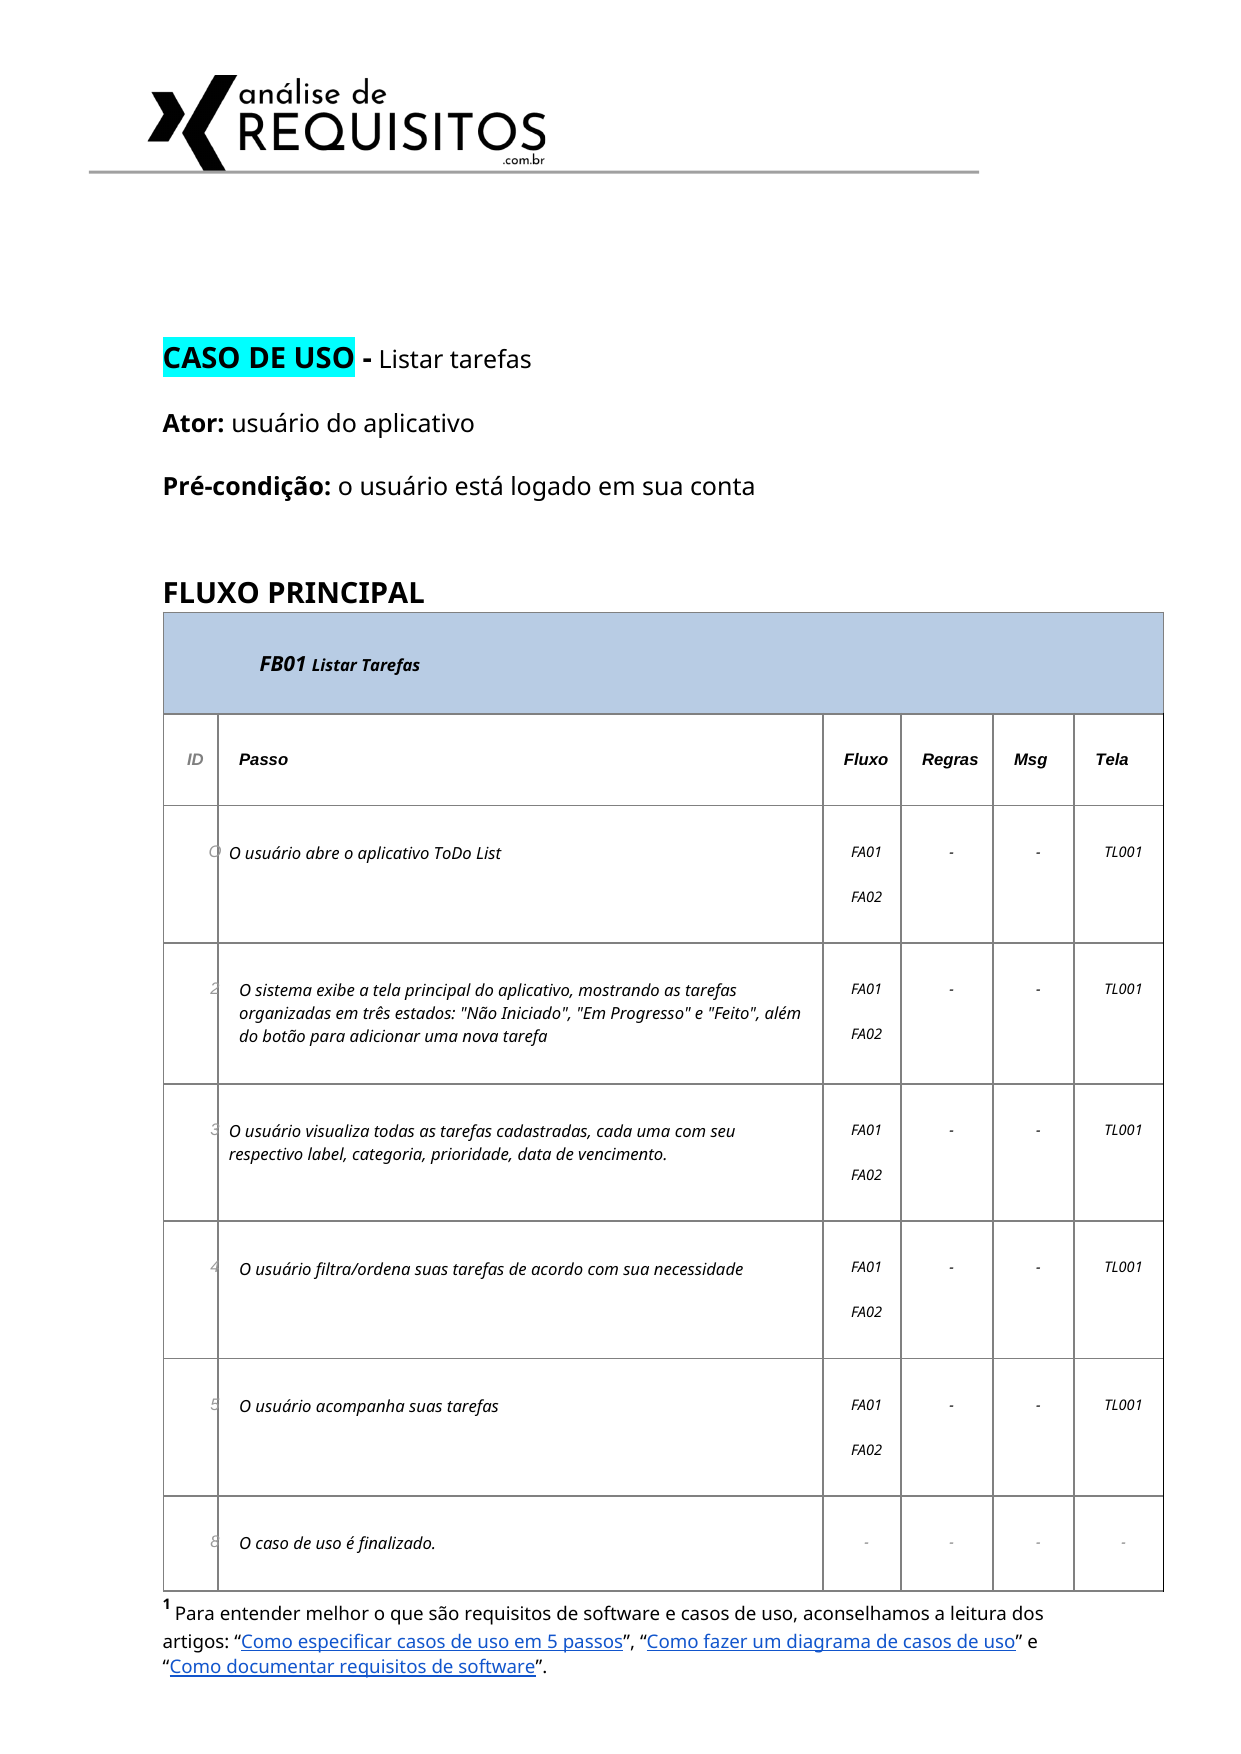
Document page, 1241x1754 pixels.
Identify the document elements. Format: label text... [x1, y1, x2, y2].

table_cell O usuário visualiza todas as tarefas cadastradas, cada uma com seu respectivo label, categoria, prioridade, data de vencimento. [219, 1085, 822, 1220]
table_cell TL001 [1075, 1222, 1163, 1357]
table_cell TL001 [1075, 1359, 1163, 1495]
table_cell FA01 FA02 [824, 1085, 900, 1220]
table_cell - [902, 1497, 992, 1590]
table_cell O [164, 806, 217, 942]
picture [147, 75, 546, 171]
table_cell O sistema exibe a tela principal do aplicativo, mostrando as tarefas organizadas em três estados: "Não Iniciado", "Em Progresso" e "Feito", além do botão para adicionar uma nova tarefa [219, 944, 822, 1083]
text Ator: usuário do aplicativo [162, 406, 1053, 440]
text CASO DE USO - Listar tarefas [355, 337, 1053, 377]
table_cell TL001 [1075, 1085, 1163, 1220]
table_cell - [994, 944, 1073, 1083]
table_cell 4 [164, 1222, 217, 1357]
table_cell - [994, 1359, 1073, 1495]
table_cell - [902, 1085, 992, 1220]
table_cell - [902, 944, 992, 1083]
table_cell - [994, 1222, 1073, 1357]
table_cell ID [164, 715, 217, 804]
table_cell TL001 [1075, 944, 1163, 1083]
table_cell O usuário abre o aplicativo ToDo List [219, 806, 822, 942]
table_cell - [994, 1085, 1073, 1220]
table_cell Fluxo [824, 715, 900, 804]
table_cell Tela [1075, 715, 1163, 804]
table_cell TL001 [1075, 806, 1163, 942]
table_cell O caso de uso é finalizado. [219, 1497, 822, 1590]
table_cell 5 [164, 1359, 217, 1495]
table_cell FA01 FA02 [824, 944, 900, 1083]
table_cell FA01 FA02 [824, 806, 900, 942]
table_cell O usuário filtra/ordena suas tarefas de acordo com sua necessidade [219, 1222, 822, 1357]
table_cell - [994, 1497, 1073, 1590]
text Pré-condição: o usuário está logado em sua conta [162, 469, 1053, 503]
table_cell - [994, 806, 1073, 942]
table_cell Passo [219, 715, 822, 804]
table_cell Regras [902, 715, 992, 804]
table_cell 8 [164, 1497, 217, 1590]
table_cell 2 [164, 944, 217, 1083]
table_cell FA01 FA02 [824, 1222, 900, 1357]
table_cell - [902, 1222, 992, 1357]
text FLUXO PRINCIPAL [162, 572, 1053, 612]
table_cell - [902, 1359, 992, 1495]
table_cell O usuário acompanha suas tarefas [219, 1359, 822, 1495]
table_header FB01 Listar Tarefas [164, 613, 1163, 713]
table_cell 3 [164, 1085, 217, 1220]
table_cell - [902, 806, 992, 942]
table_cell Msg [994, 715, 1073, 804]
table_cell - [1075, 1497, 1163, 1590]
table_cell FA01 FA02 [824, 1359, 900, 1495]
table_cell - [824, 1497, 900, 1590]
